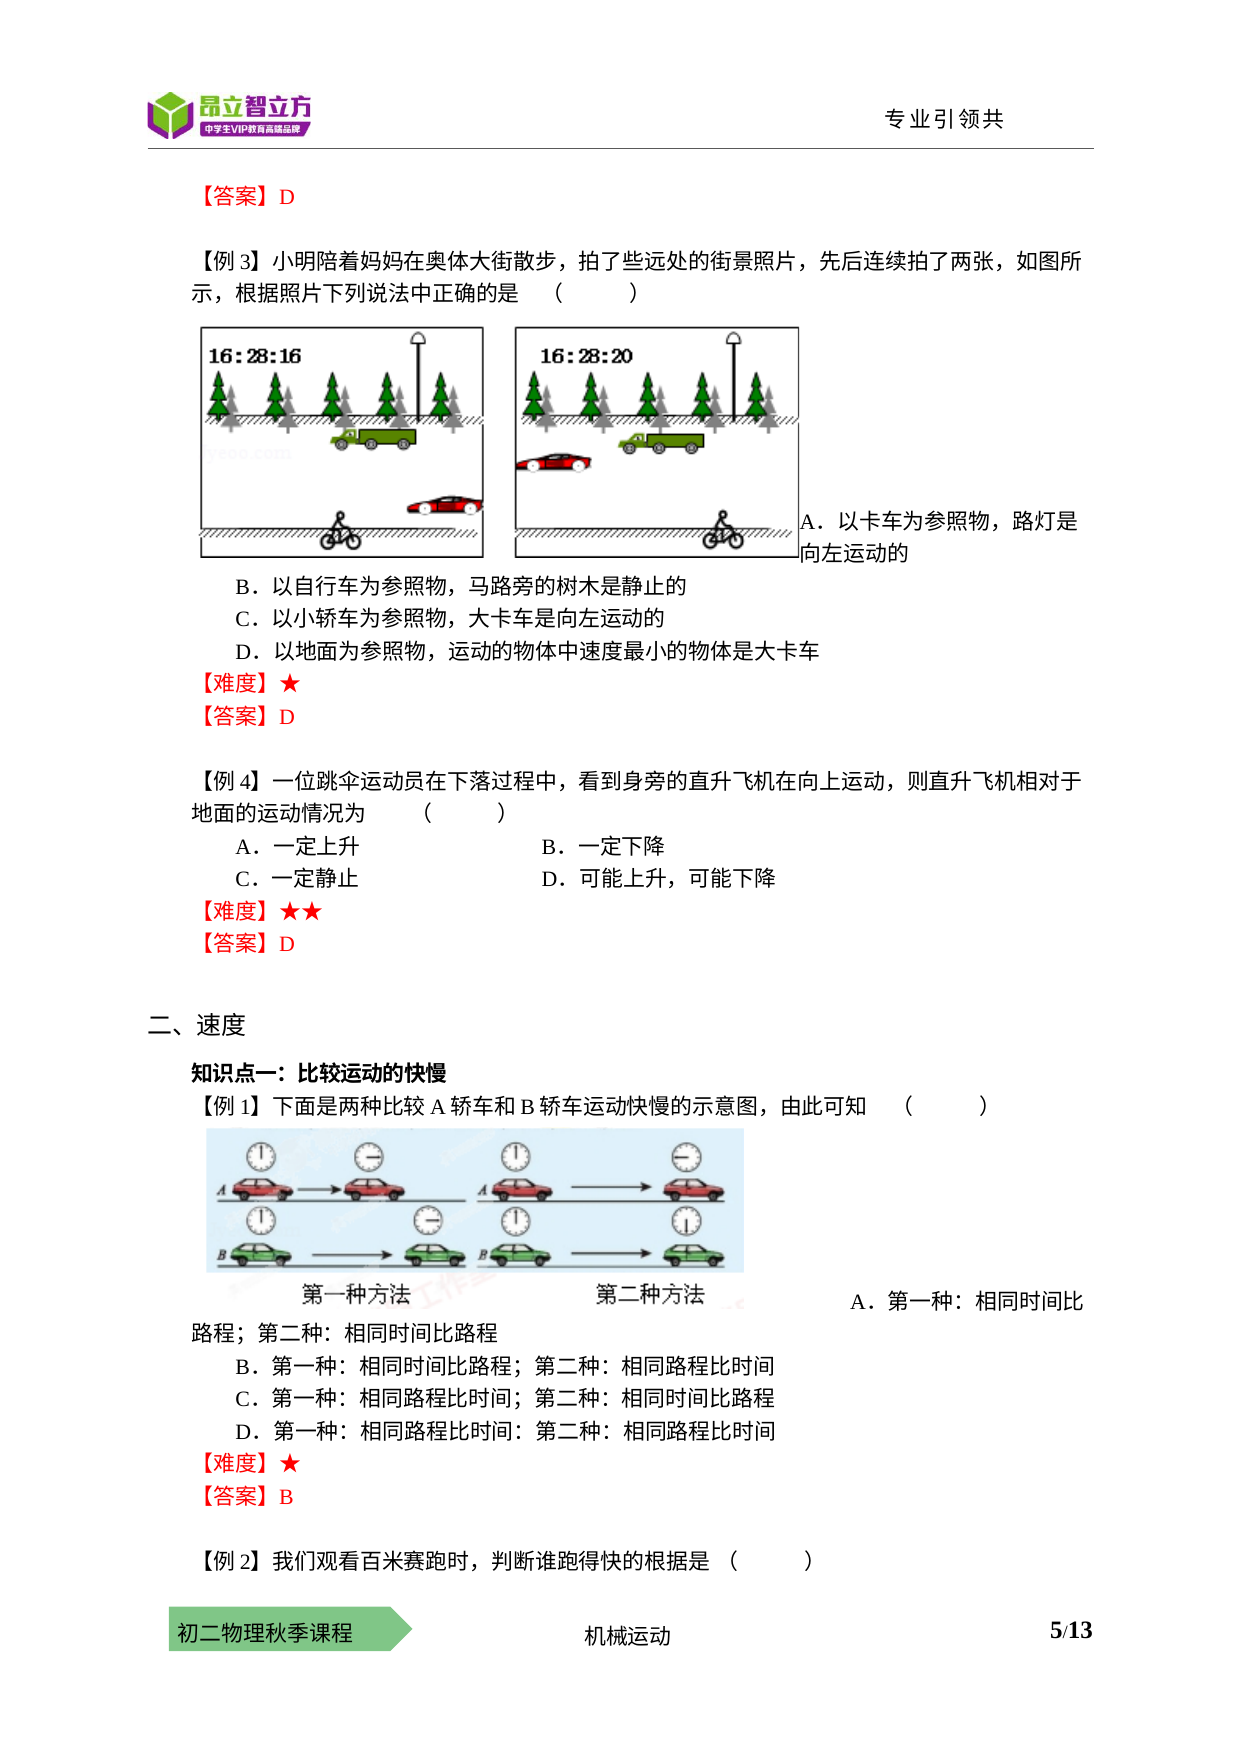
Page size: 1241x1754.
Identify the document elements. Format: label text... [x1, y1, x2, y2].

text 【例3】小明陪着妈妈在奥体大街散步，拍了些远处的街景照片，先后连续拍了两张，如图所示，根据照片下列说法中正确的是 （ ） [191, 243, 1092, 308]
text 【答案】B [191, 1478, 1092, 1511]
text A．第一种：相同时间比路程；第二种：相同时间比路程 [191, 1283, 1092, 1348]
text 【答案】D [191, 698, 1092, 731]
text 【难度】★ [191, 1446, 1092, 1478]
text D．第一种：相同路程比时间：第二种：相同路程比时间 [191, 1413, 1092, 1446]
text C．以小轿车为参照物，大卡车是向左运动的 [191, 601, 1092, 633]
text 知识点一：比较运动的快慢 [191, 1056, 1092, 1088]
text 【答案】D [191, 926, 1092, 958]
text 二、速度 [148, 991, 1092, 1056]
text 【答案】D [191, 178, 1092, 211]
picture [147, 92, 311, 139]
text D．以地面为参照物，运动的物体中速度最小的物体是大卡车 [191, 633, 1092, 666]
text 【例2】我们观看百米赛跑时，判断谁跑得快的根据是 （ ） [191, 1543, 1092, 1576]
picture [196, 324, 800, 558]
text 【难度】★ [191, 666, 1092, 698]
text 【难度】★★ [191, 893, 1092, 926]
text A．以卡车为参照物，路灯是向左运动的 [191, 503, 1092, 568]
text C．一定静止 D．可能上升，可能下降 [191, 861, 1092, 893]
text 【例1】下面是两种比较A轿车和B轿车运动快慢的示意图，由此可知 （ ） [191, 1088, 1092, 1121]
text B．第一种：相同时间比路程；第二种：相同路程比时间 [191, 1348, 1092, 1381]
text A．一定上升 B．一定下降 [191, 828, 1092, 861]
text 【例4】一位跳伞运动员在下落过程中，看到身旁的直升飞机在向上运动，则直升飞机相对于地面的运动情况为 （ ） [191, 763, 1092, 828]
text B．以自行车为参照物，马路旁的树木是静止的 [191, 568, 1092, 601]
picture [206, 1127, 744, 1309]
text C．第一种：相同路程比时间；第二种：相同时间比路程 [191, 1381, 1092, 1413]
